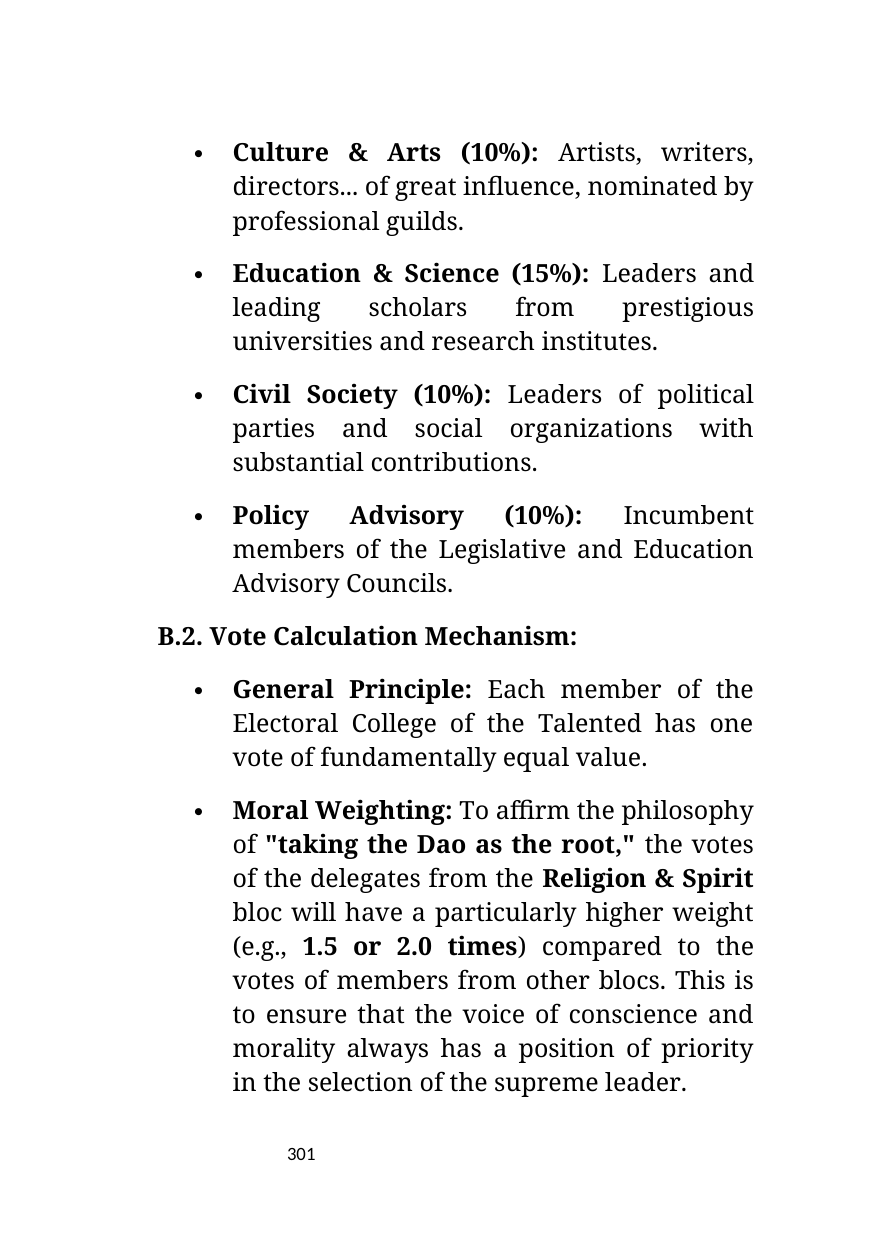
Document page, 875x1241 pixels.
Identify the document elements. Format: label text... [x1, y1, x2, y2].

list General Principle: Each member of the Electoral College of the Talented has one vote of fundamentally equal value. [195, 672, 754, 774]
text B.2. Vote Calculation Mechanism: [157, 619, 754, 653]
list Education & Science (15%): Leaders and leading scholars from prestigious universities and research institutes. [195, 256, 754, 358]
list Culture & Arts (10%): Artists, writers, directors... of great influence, nominated by professional guilds. [195, 135, 754, 237]
list Policy Advisory (10%): Incumbent members of the Legislative and Education Advisory Councils. [195, 498, 754, 600]
list Civil Society (10%): Leaders of political parties and social organizations with substantial contributions. [195, 377, 754, 479]
list Moral Weighting: To affirm the philosophy of "taking the Dao as the root," the votes of the delegates from the Religion & Spirit bloc will have a particularly higher weight (e.g., 1.5 or 2.0 times) compared to the votes of members from other blocs. This is to ensure that the voice of conscience and morality always has a position of priority in the selection of the supreme leader. [195, 792, 754, 1099]
